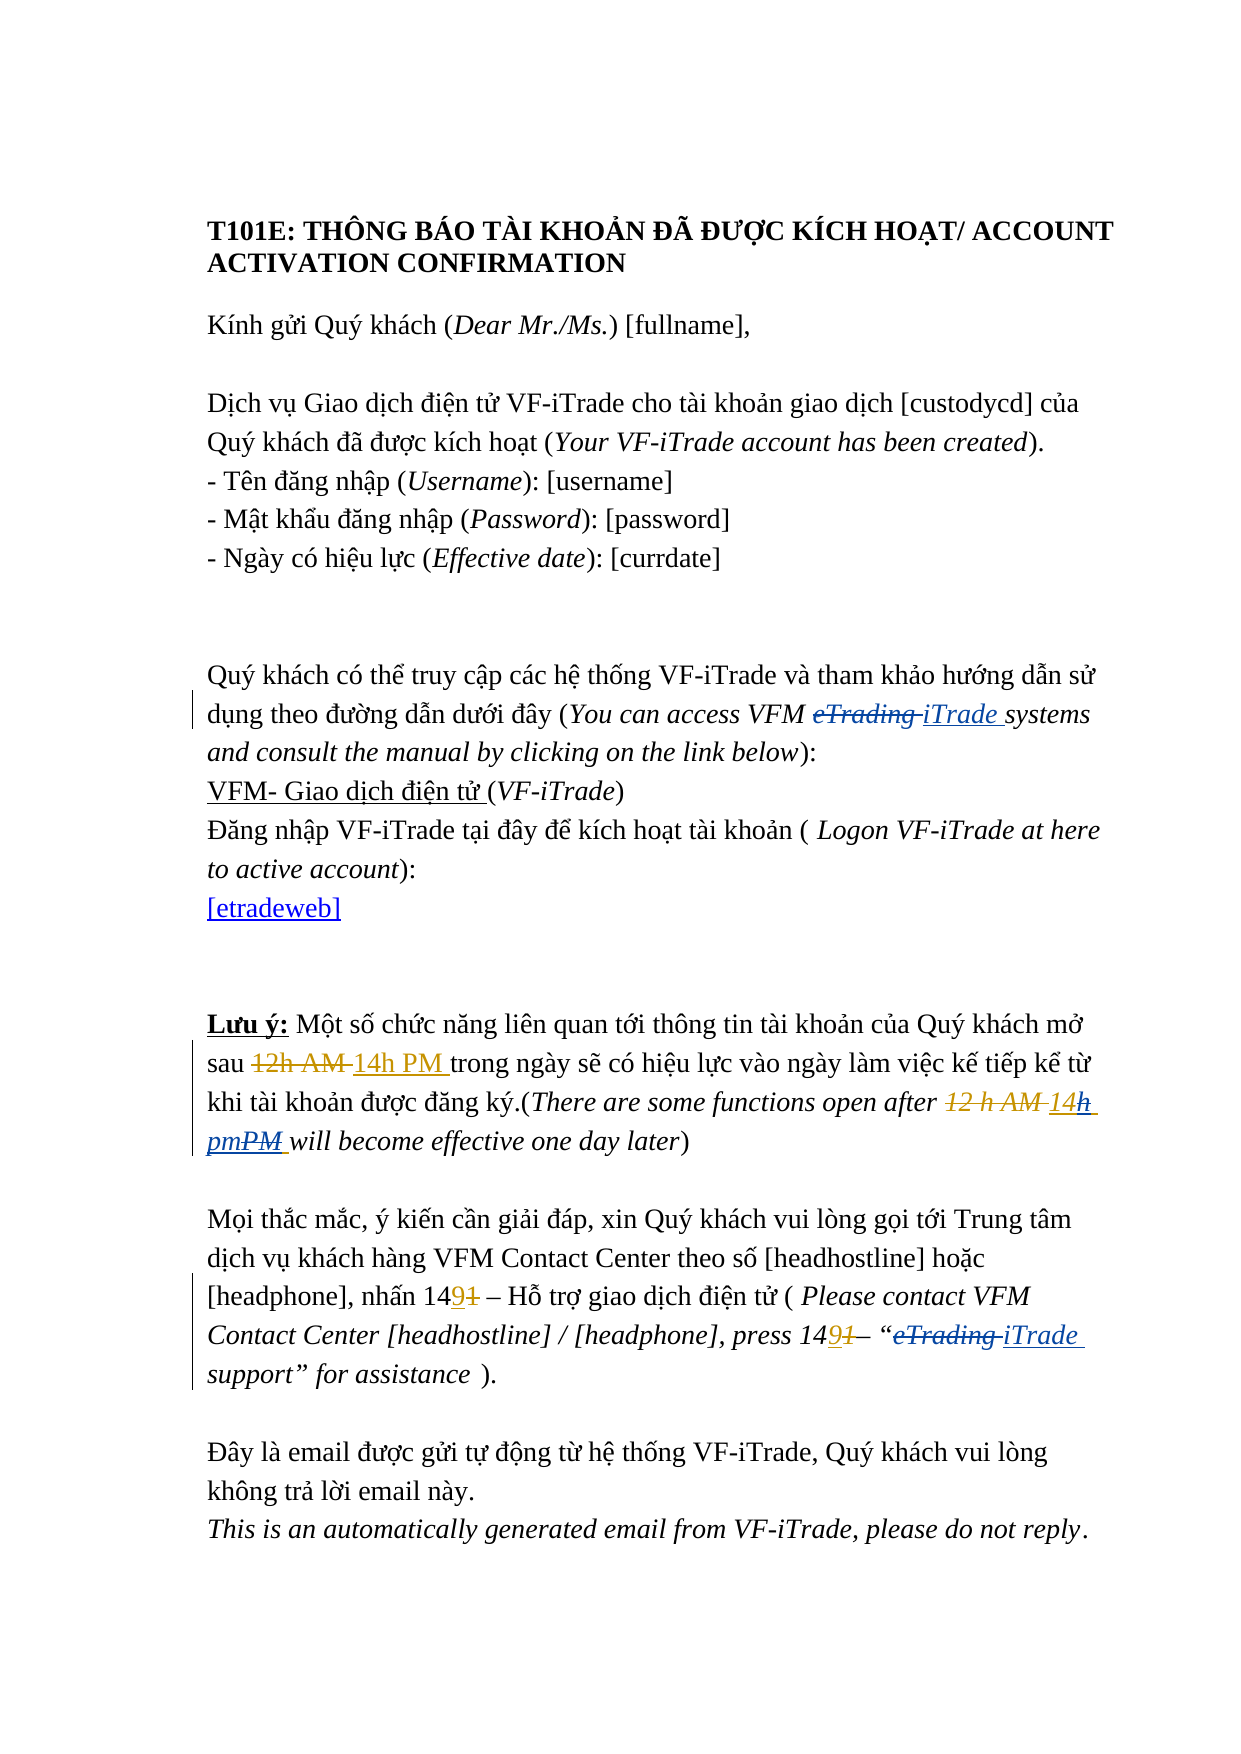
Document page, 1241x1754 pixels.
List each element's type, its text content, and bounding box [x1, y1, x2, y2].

text T101E: THÔNG BÁO TÀI KHOẢN ĐÃ ĐƯỢC KÍCH HOẠT/ ACCOUNT ACTIVATION CONFIRMATION [207, 214, 1122, 279]
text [207, 308, 1122, 1584]
